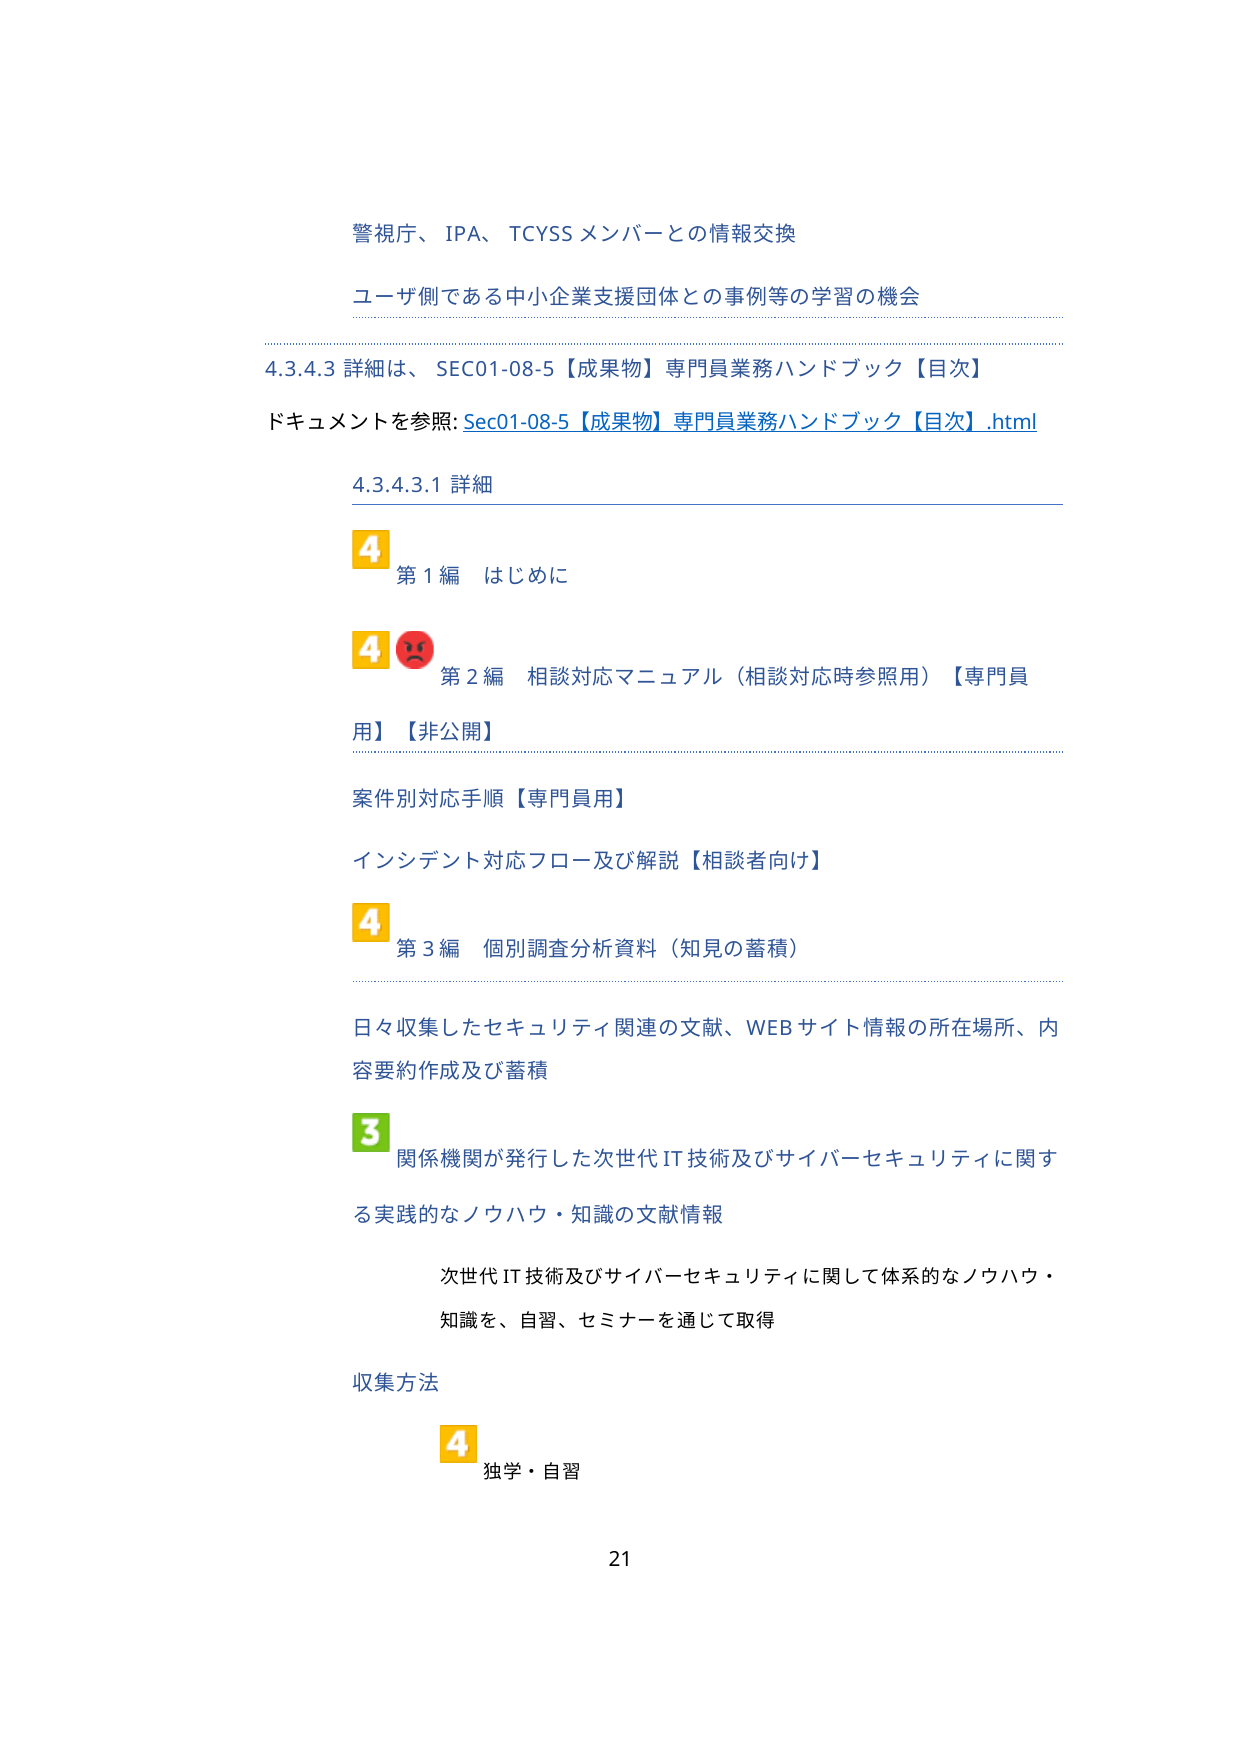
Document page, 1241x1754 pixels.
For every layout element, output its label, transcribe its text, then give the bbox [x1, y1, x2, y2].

text 日々収集したセキュリティ関連の文献、Webサイト情報の所在場所、内容要約作成及び蓄積 [352, 1008, 1063, 1088]
picture [352, 903, 390, 942]
text ユーザ側である中小企業支援団体との事例等の学習の機会 [352, 277, 1063, 318]
text 第3編 個別調査分析資料（知見の蓄積） [352, 904, 1063, 982]
text 第2編 相談対応マニュアル（相談対応時参照用）【専門員用】【非公開】 [352, 631, 1063, 753]
text 収集方法 [352, 1363, 1063, 1400]
text 独学・自習 [440, 1425, 1063, 1500]
text 詳細 [352, 464, 1063, 504]
picture [352, 530, 390, 569]
picture [352, 631, 390, 669]
text 案件別対応手順【専門員用】 [352, 778, 1063, 816]
text 関係機関が発行した次世代IT技術及びサイバーセキュリティに関する実践的なノウハウ・知識の文献情報 [352, 1114, 1063, 1232]
text インシデント対応フロー及び解説【相談者向け】 [352, 841, 1063, 878]
text 警視庁、 IPA、 TCYSSメンバーとの情報交換 [352, 214, 1063, 252]
picture [352, 1113, 390, 1152]
text 第1編 はじめに [352, 531, 1063, 606]
picture [396, 631, 434, 669]
text 次世代IT技術及びサイバーセキュリティに関して体系的なノウハウ・知識を、自習、セミナーを通じて取得 [440, 1257, 1063, 1338]
text ドキュメントを参照: Sec01-08-5【成果物】専門員業務ハンドブック【目次】.html [265, 401, 1063, 439]
picture [439, 1425, 478, 1463]
text 詳細は、 Sec01-08-5【成果物】専門員業務ハンドブック【目次】 [265, 343, 1063, 387]
